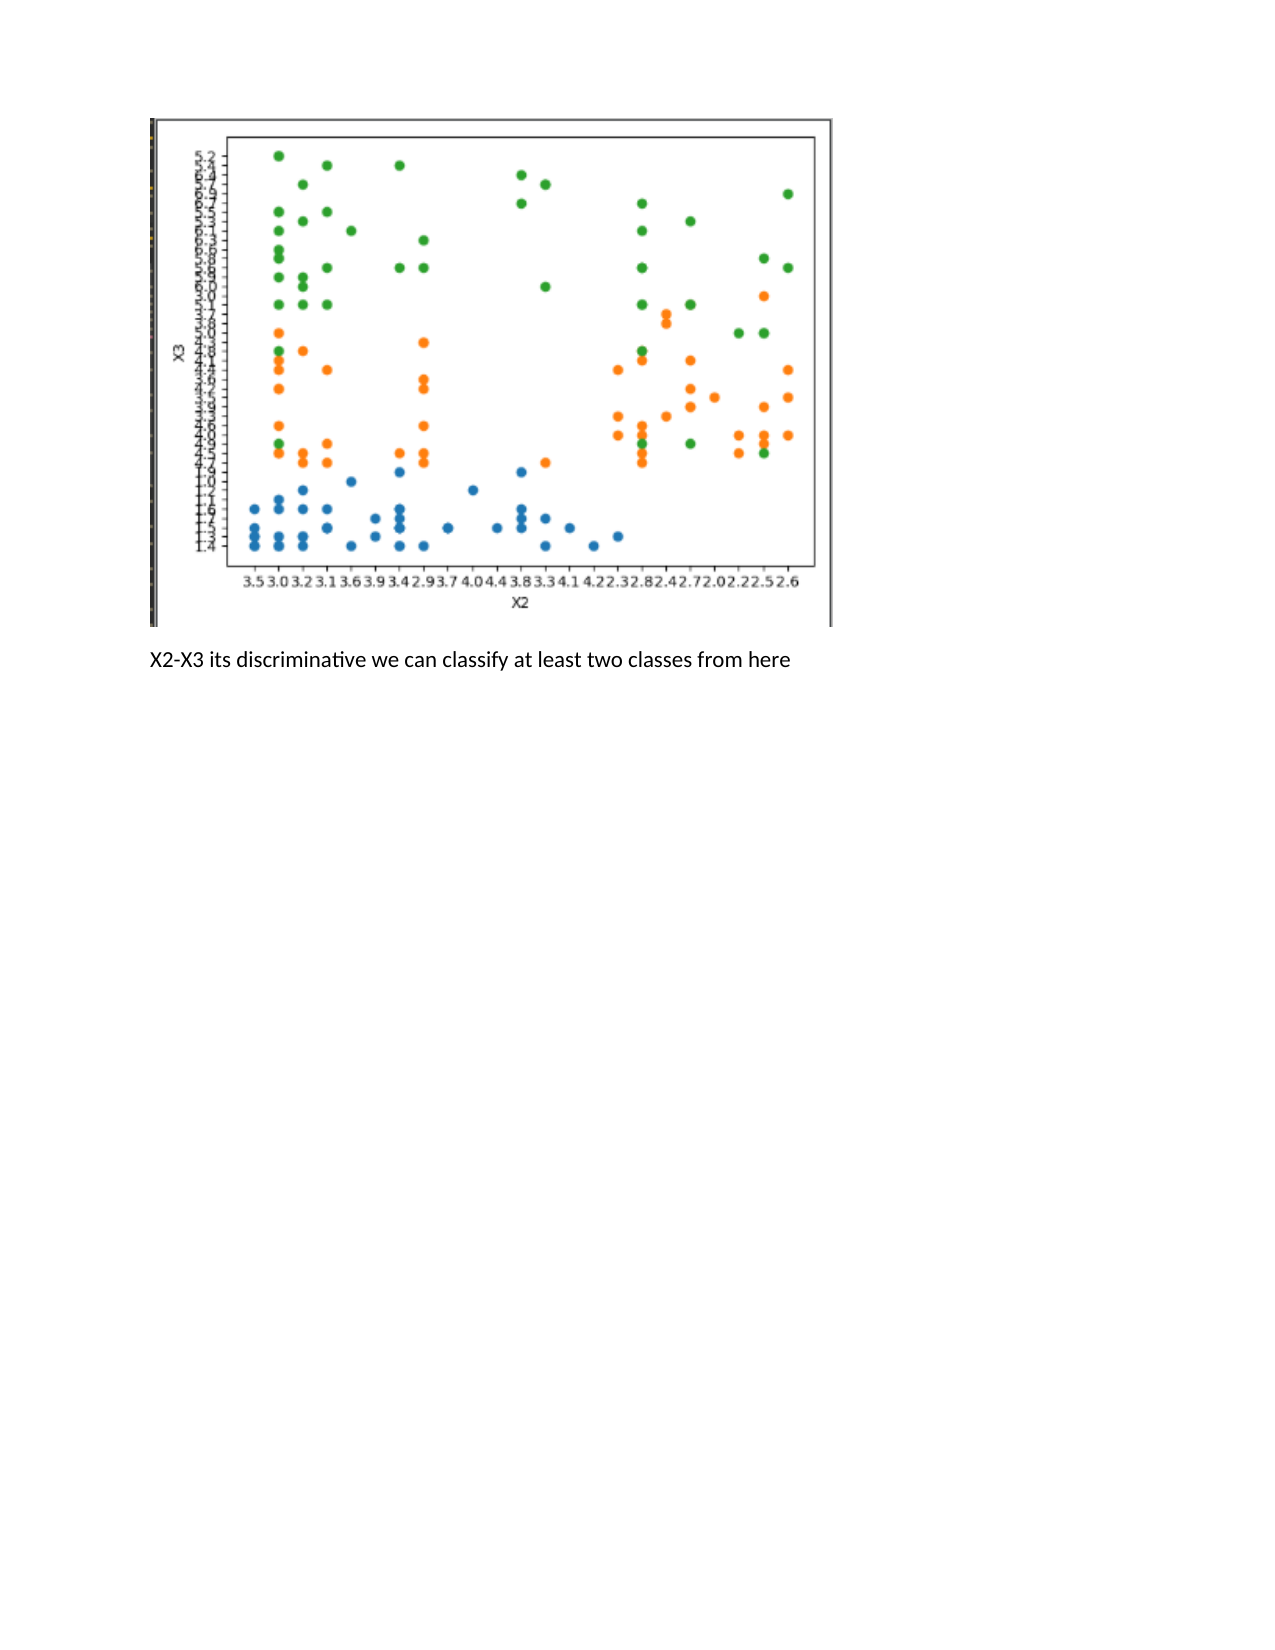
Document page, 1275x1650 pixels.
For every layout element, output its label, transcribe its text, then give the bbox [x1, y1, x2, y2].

text X2-X3 its discriminative we can classify at least two classes from here [150, 645, 1125, 673]
picture [150, 118, 833, 627]
